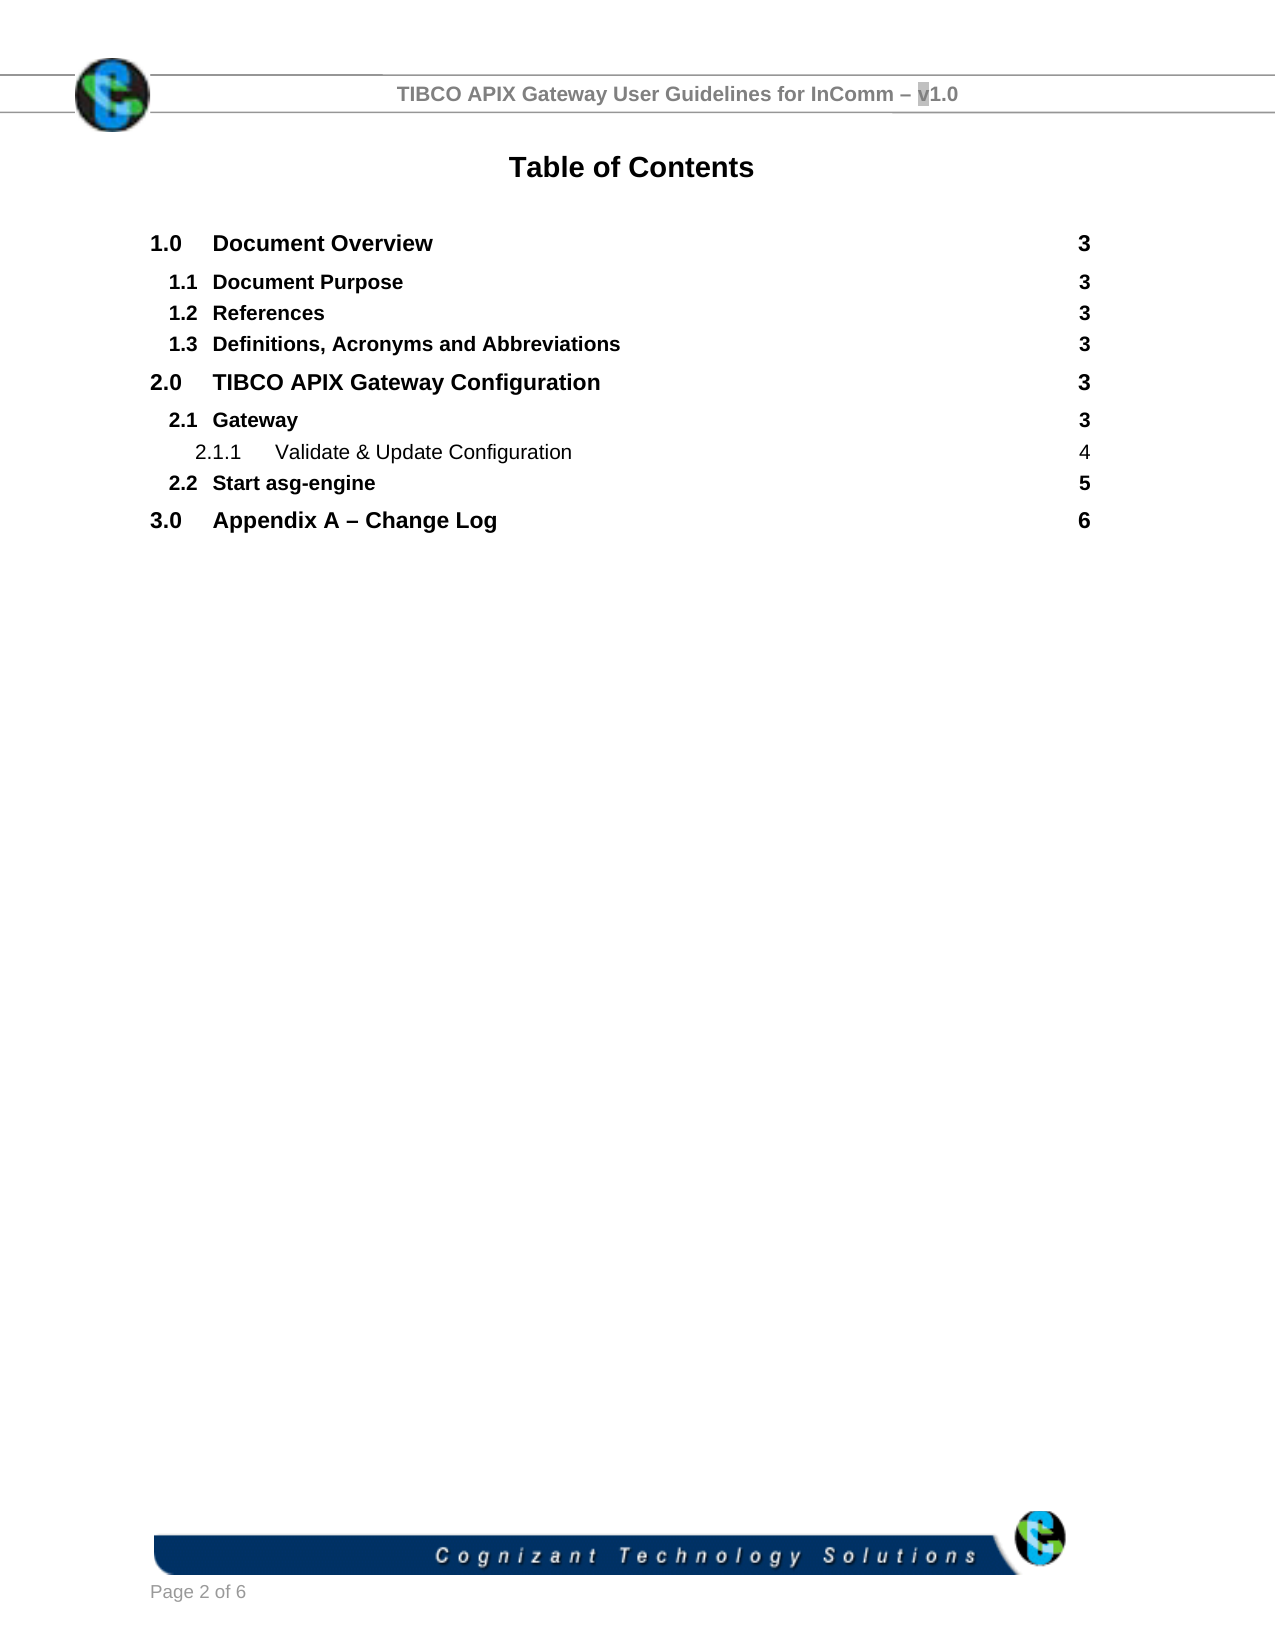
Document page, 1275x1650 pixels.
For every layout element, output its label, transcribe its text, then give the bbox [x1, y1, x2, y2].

text Table of Contents [150, 150, 1113, 183]
text 1.0 Document Overview 3 [150, 229, 1113, 256]
text 1.1 Document Purpose 3 [169, 268, 1113, 293]
text 1.3 Definitions, Acronyms and Abbreviations 3 [169, 331, 1113, 356]
picture [75, 58, 150, 132]
text 1.2 References 3 [169, 300, 1113, 325]
text 2.0 TIBCO APIX Gateway Configuration 3 [150, 368, 1113, 395]
text 2.1.1 Validate & Update Configuration 4 [195, 438, 1113, 463]
picture [154, 1511, 1109, 1575]
text 3.0 Appendix A – Change Log 6 [150, 507, 1113, 534]
text 2.1 Gateway 3 [169, 407, 1113, 432]
text 2.2 Start asg-engine 5 [169, 470, 1113, 495]
